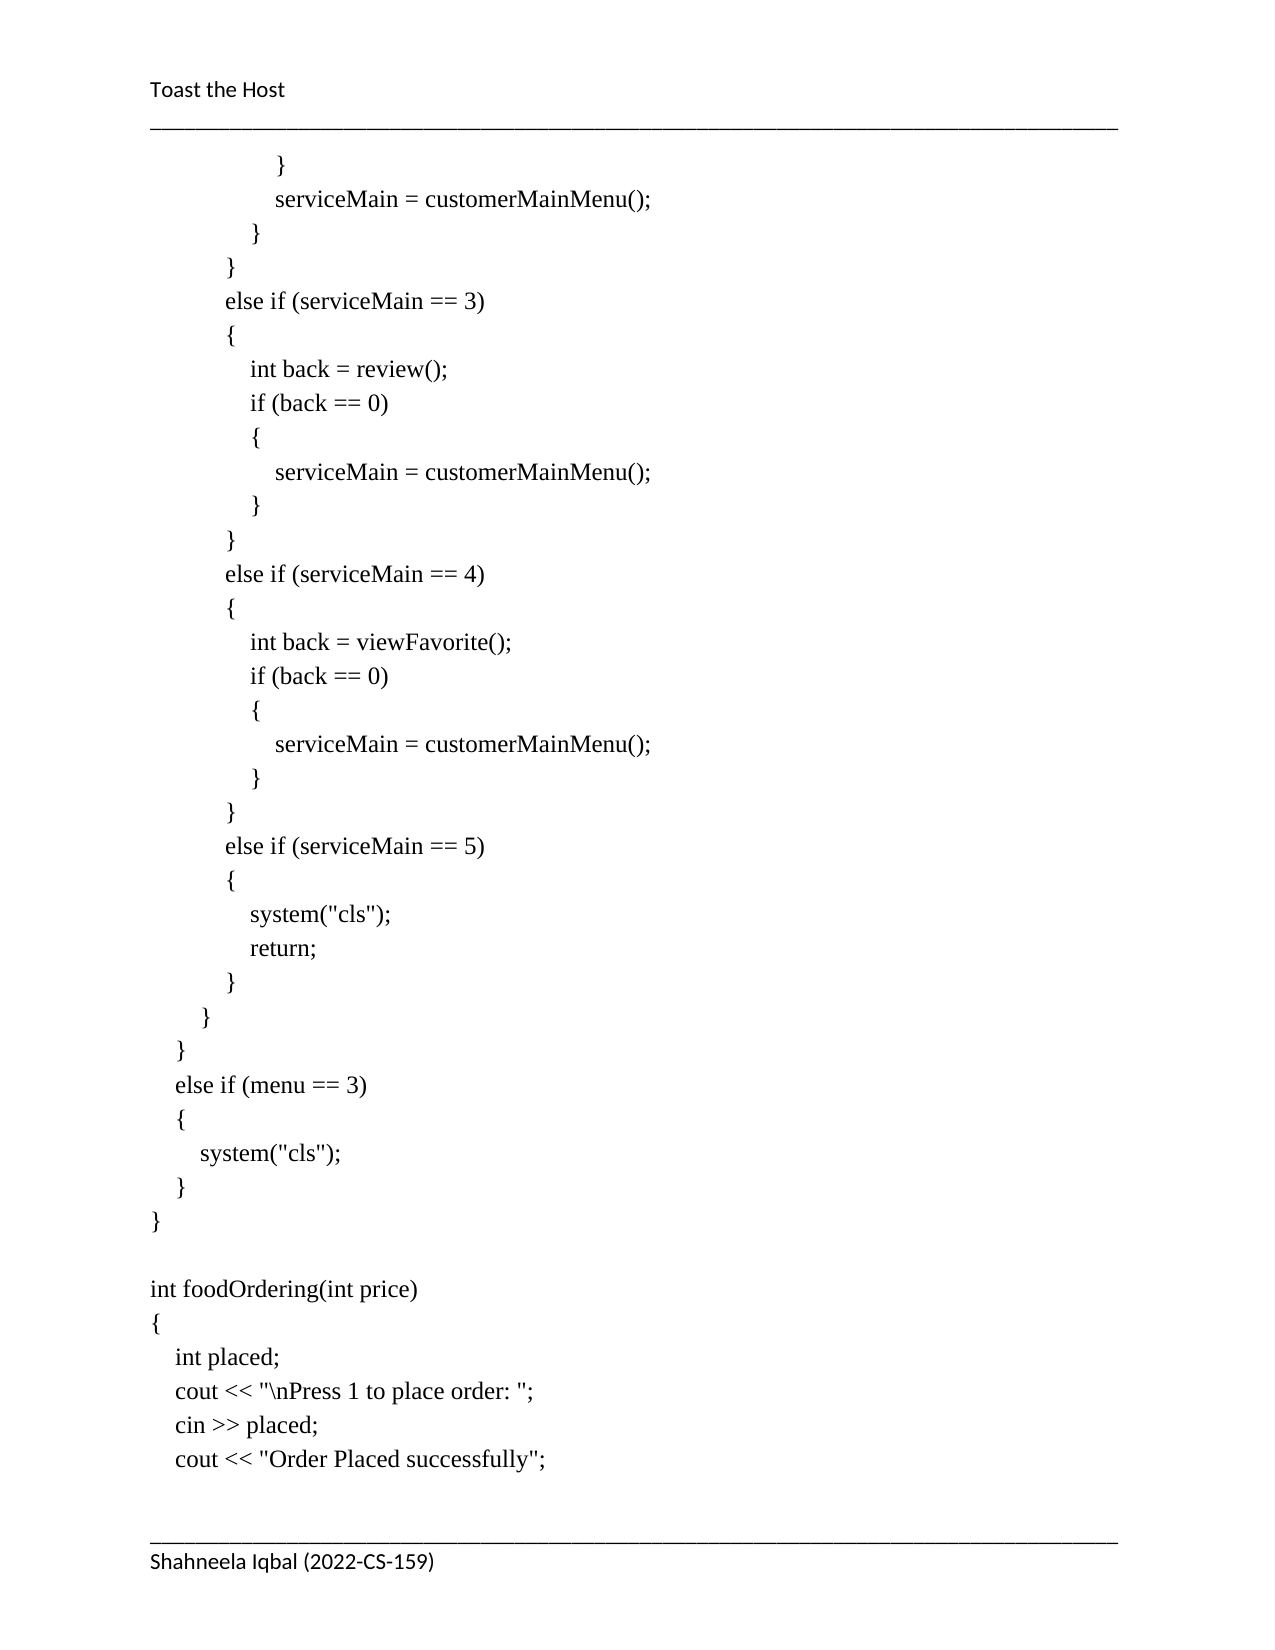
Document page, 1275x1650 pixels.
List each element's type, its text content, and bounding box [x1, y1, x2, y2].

text cout << "\nPress 1 to place order: "; [150, 1376, 1125, 1405]
text if (back == 0) [150, 661, 1125, 690]
text else if (menu == 3) [150, 1070, 1125, 1098]
text int placed; [150, 1342, 1125, 1371]
text system("cls"); [150, 899, 1125, 928]
text { [150, 422, 1125, 451]
text serviceMain = customerMainMenu(); [150, 184, 1125, 213]
text serviceMain = customerMainMenu(); [150, 457, 1125, 485]
text { [150, 865, 1125, 894]
text } [150, 150, 1125, 179]
text { [150, 593, 1125, 622]
text { [150, 320, 1125, 349]
text } [150, 967, 1125, 996]
text { [150, 1308, 1125, 1337]
text else if (serviceMain == 4) [150, 559, 1125, 587]
text int back = review(); [150, 354, 1125, 383]
text } [150, 1172, 1125, 1201]
text else if (serviceMain == 5) [150, 831, 1125, 860]
text } [150, 218, 1125, 247]
text { [150, 695, 1125, 724]
text cout << "Order Placed successfully"; [150, 1444, 1125, 1473]
text cin >> placed; [150, 1410, 1125, 1439]
text int back = viewFavorite(); [150, 627, 1125, 656]
text } [150, 252, 1125, 281]
text } [150, 1036, 1125, 1064]
text } [150, 1002, 1125, 1030]
text { [150, 1104, 1125, 1132]
text system("cls"); [150, 1138, 1125, 1167]
text if (back == 0) [150, 388, 1125, 417]
text else if (serviceMain == 3) [150, 286, 1125, 315]
text } [150, 763, 1125, 792]
text return; [150, 933, 1125, 962]
text serviceMain = customerMainMenu(); [150, 729, 1125, 758]
text } [150, 525, 1125, 553]
text } [150, 1206, 1125, 1235]
text int foodOrdering(int price) [150, 1274, 1125, 1303]
text } [150, 797, 1125, 826]
text } [150, 491, 1125, 519]
